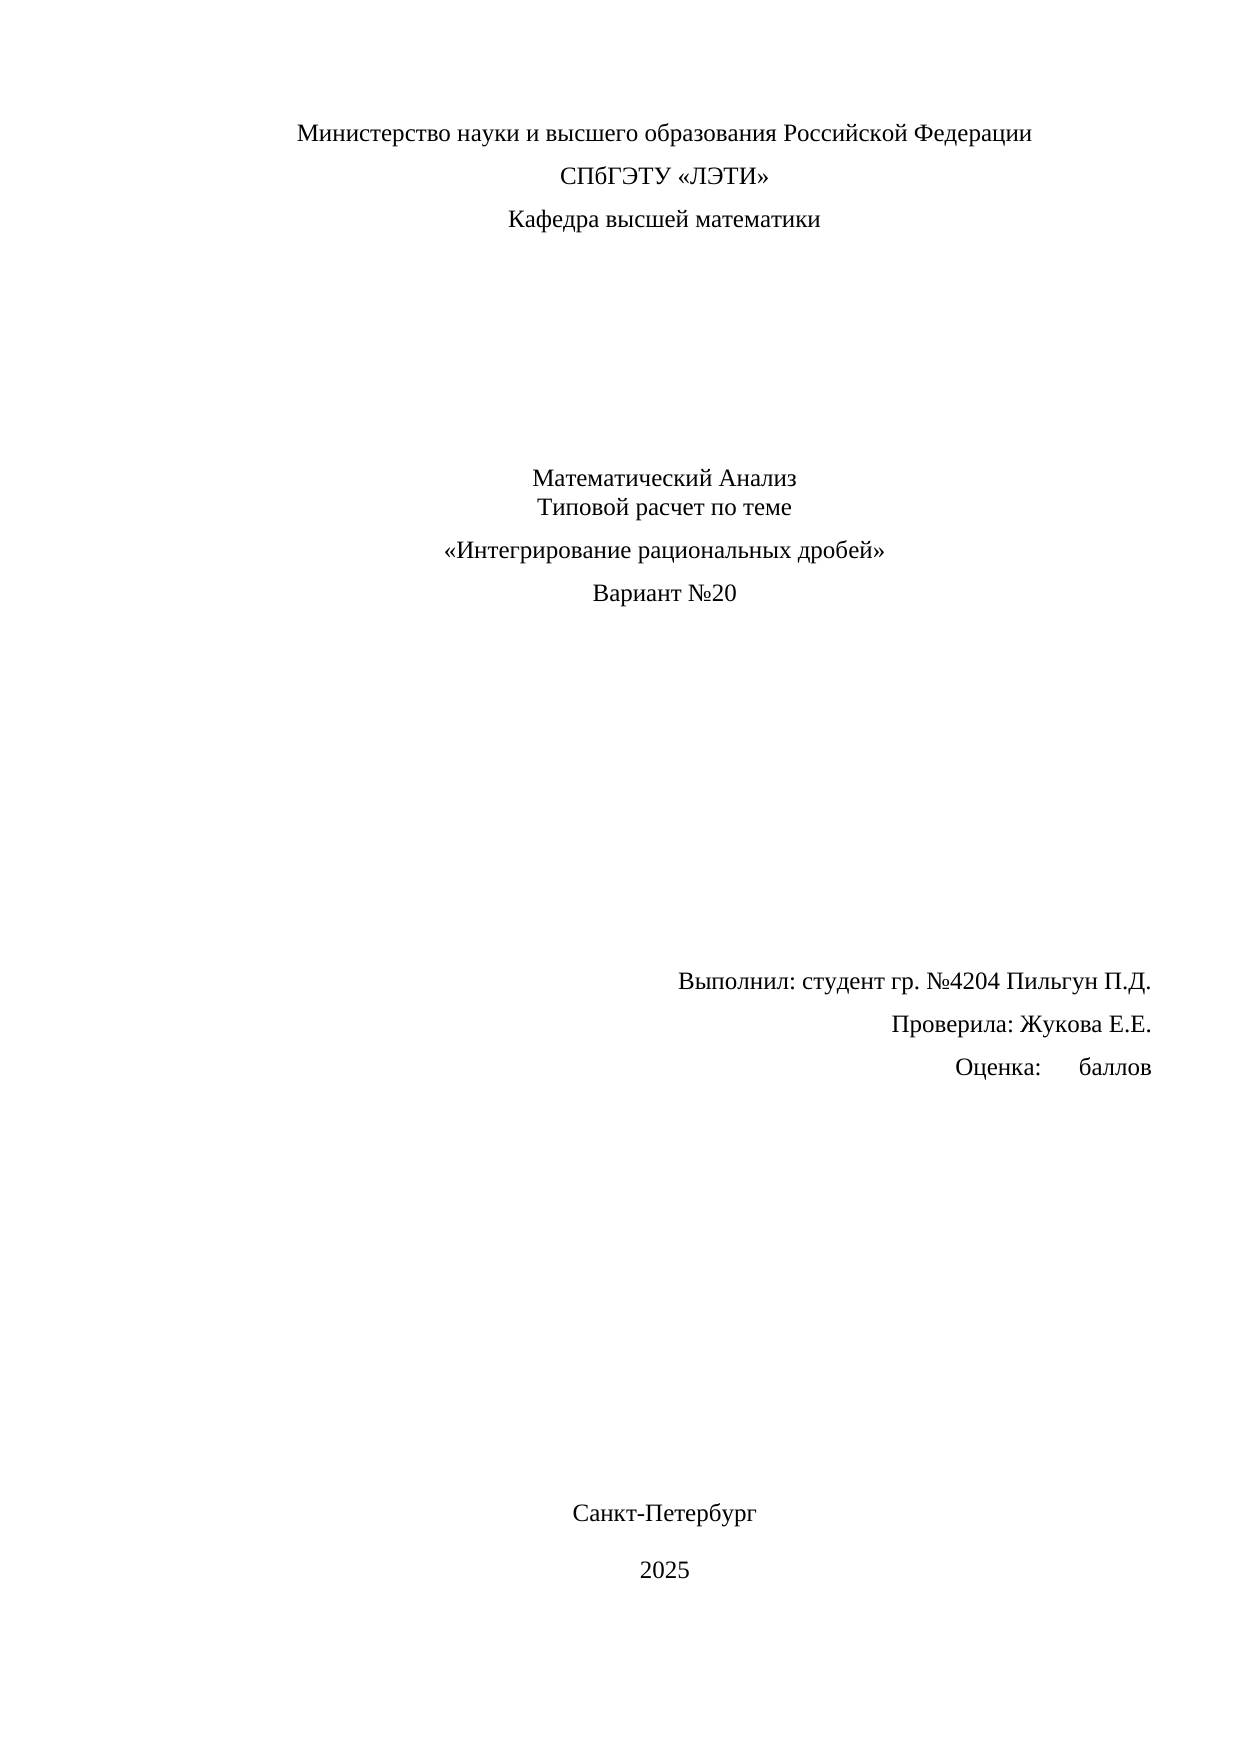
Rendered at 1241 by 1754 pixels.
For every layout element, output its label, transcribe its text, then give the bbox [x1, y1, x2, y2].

text 2025 [177, 1556, 1152, 1584]
text Министерство науки и высшего образования Российской Федерации [177, 118, 1152, 147]
text Вариант №20 [177, 578, 1152, 607]
text Санкт-Петербург [177, 1498, 1152, 1527]
text СПбГЭТУ «ЛЭТИ» [177, 161, 1152, 190]
text Проверила: Жукова Е.Е. [177, 1009, 1152, 1038]
text Типовой расчет по теме [177, 492, 1152, 521]
text Кафедра высшей математики [177, 204, 1152, 233]
text Выполнил: студент гр. №4204 Пильгун П.Д. [177, 966, 1152, 995]
text Математический Анализ [177, 463, 1152, 492]
text «Интегрирование рациональных дробей» [177, 535, 1152, 564]
text Оценка: баллов [177, 1052, 1152, 1081]
